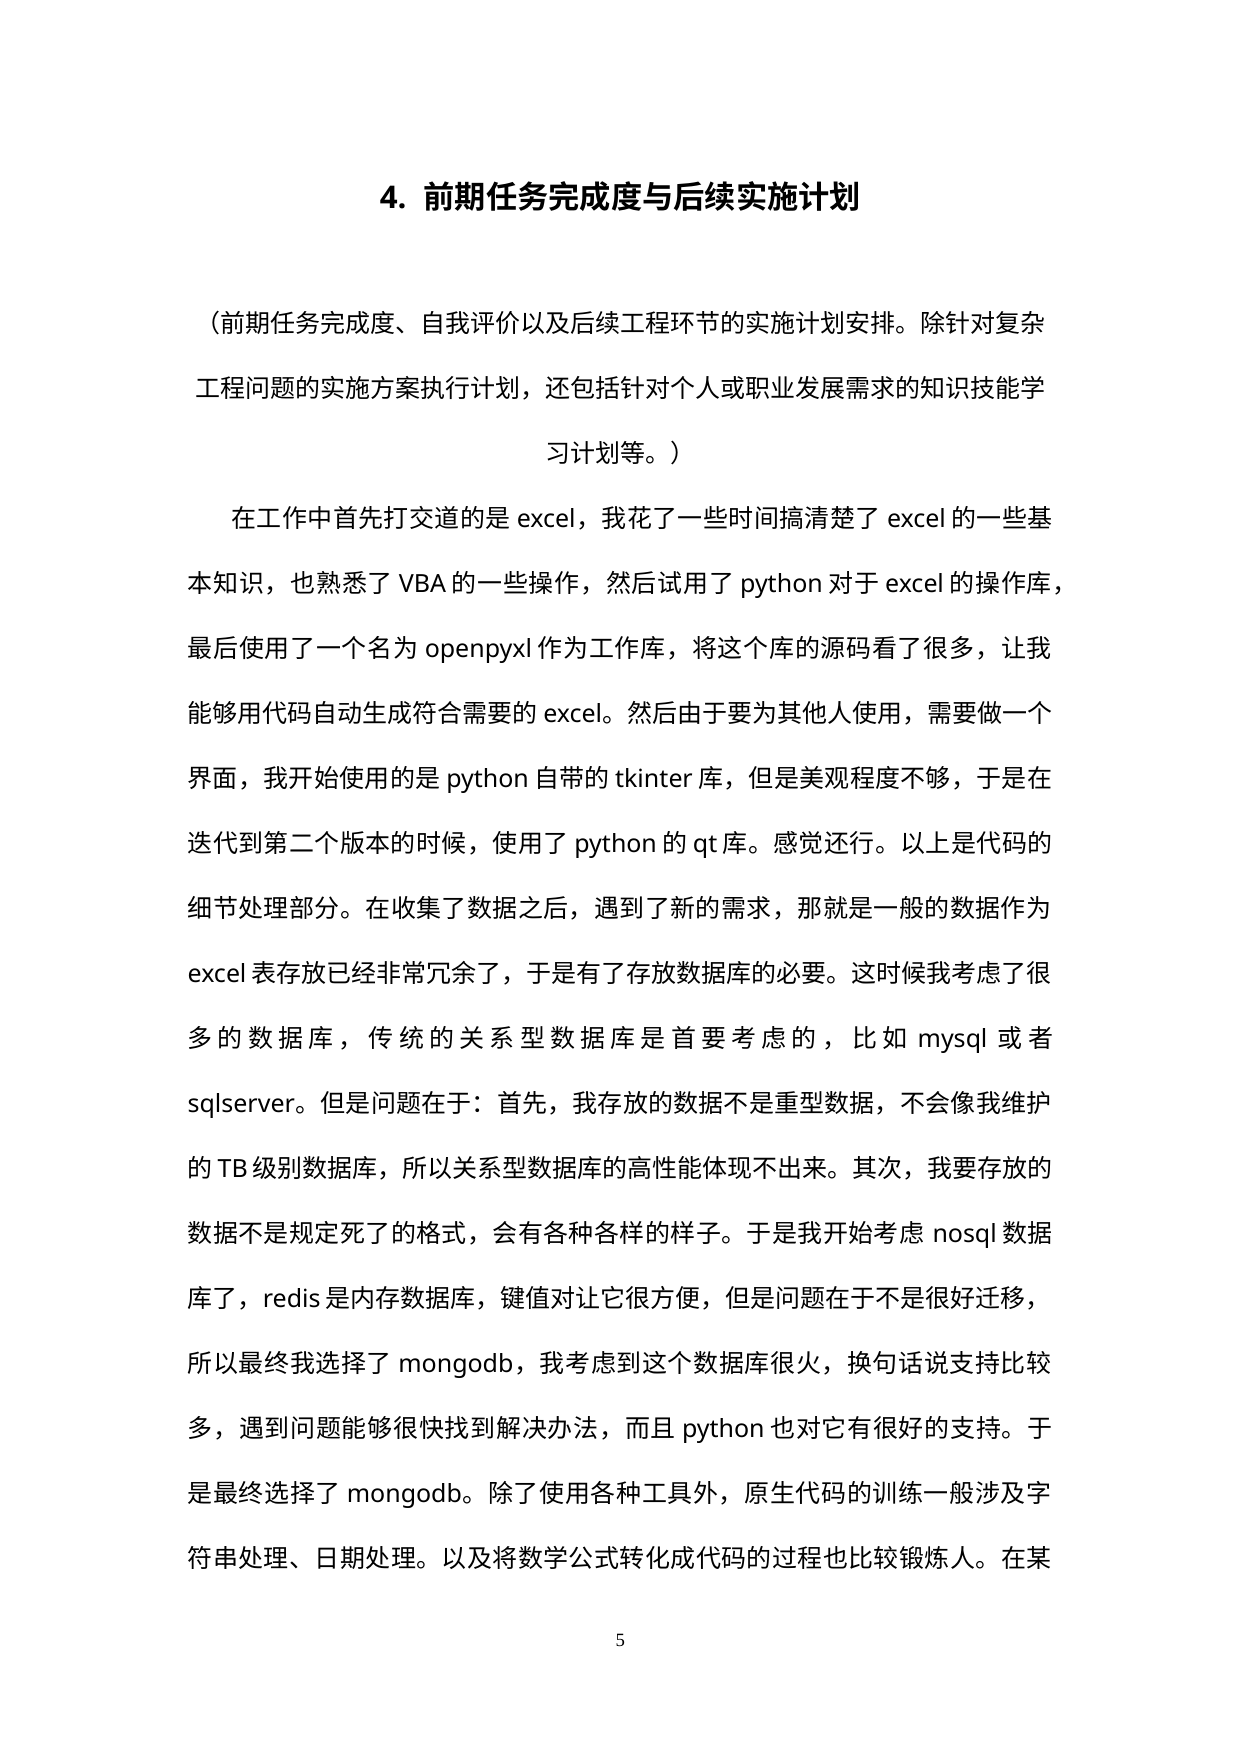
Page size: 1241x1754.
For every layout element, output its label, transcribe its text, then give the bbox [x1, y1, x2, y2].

subtitle 前期任务完成度与后续实施计划 [187, 162, 1053, 227]
text （前期任务完成度、自我评价以及后续工程环节的实施计划安排。除针对复杂工程问题的实施方案执行计划，还包括针对个人或职业发展需求的知识技能学习计划等。） [187, 289, 1053, 484]
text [187, 484, 1053, 1589]
